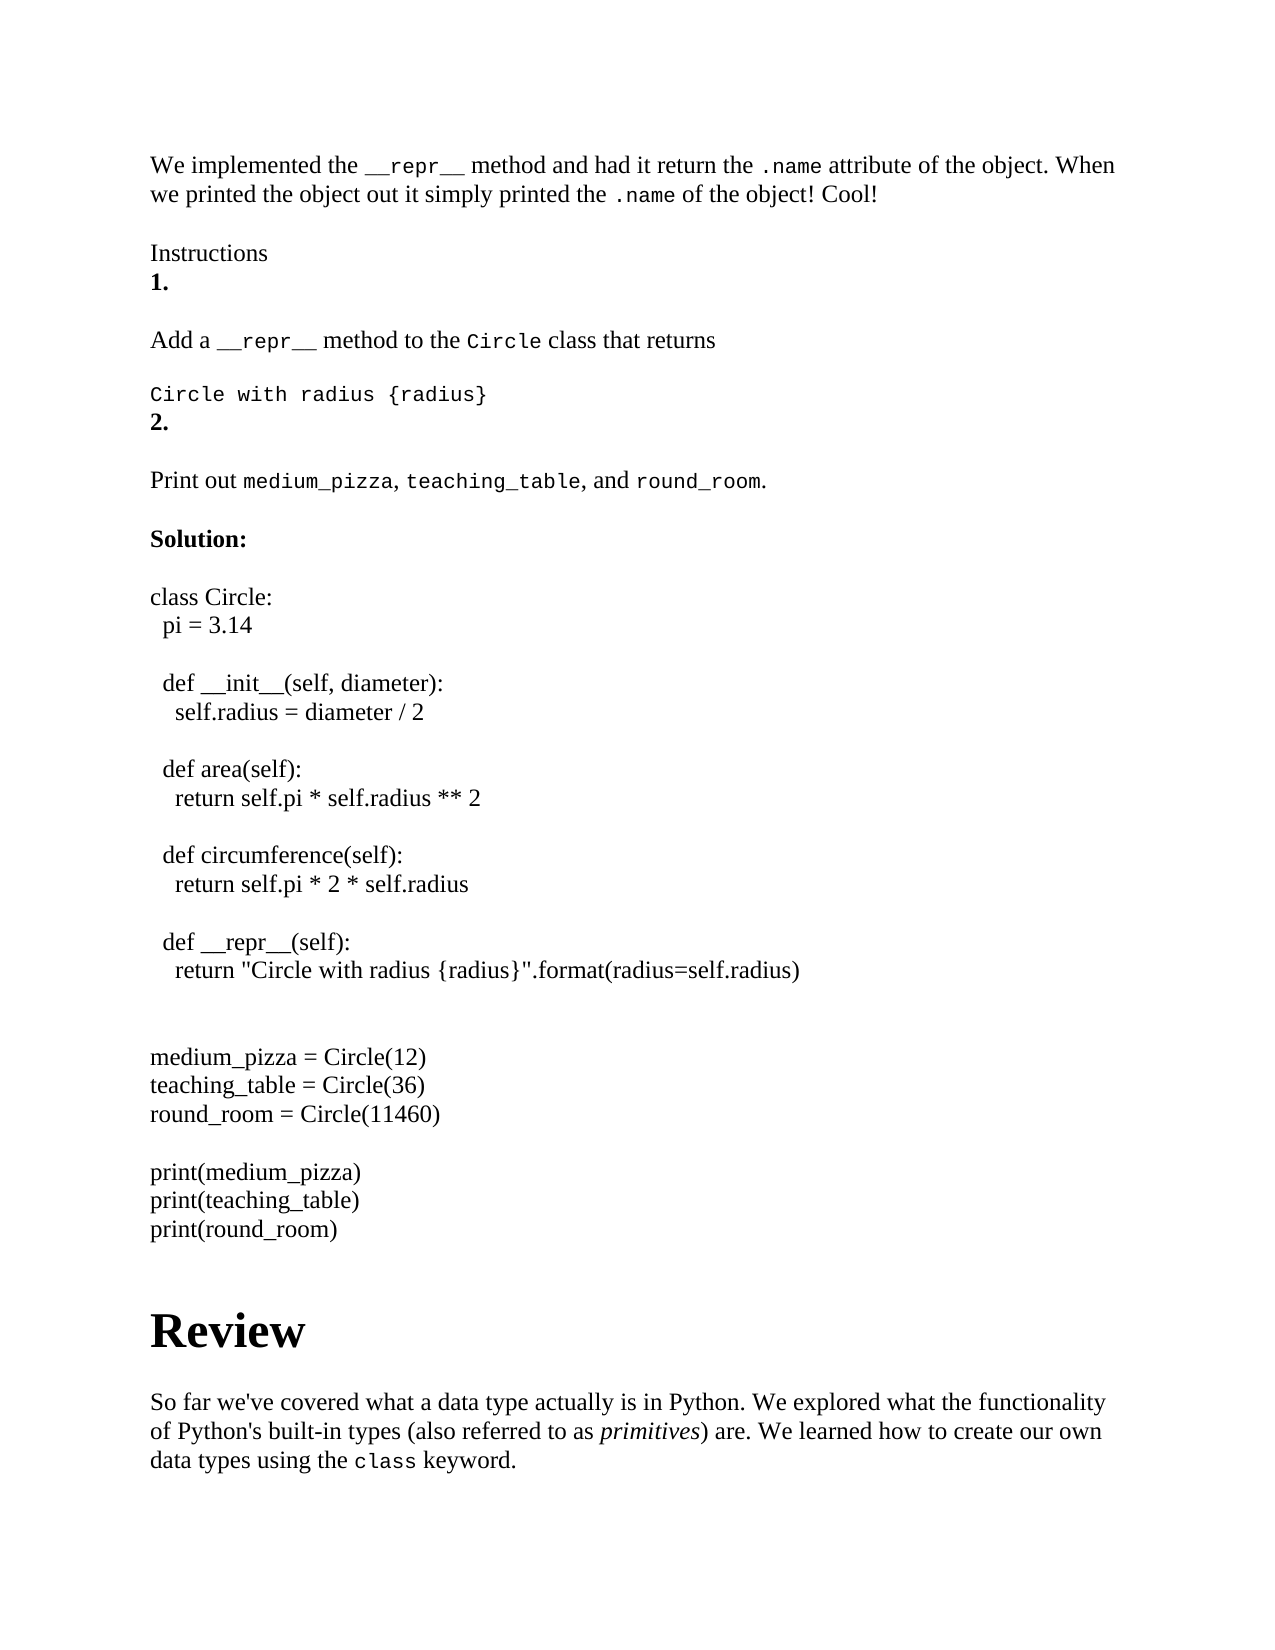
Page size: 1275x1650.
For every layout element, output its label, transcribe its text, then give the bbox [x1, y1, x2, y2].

text print(teaching_table) [150, 1185, 1125, 1214]
text Review [150, 1301, 1125, 1358]
text def circumference(self): [150, 840, 1125, 869]
text print(round_room) [150, 1214, 1125, 1243]
text def area(self): [150, 754, 1125, 783]
text def __repr__(self): [150, 927, 1125, 955]
text def __init__(self, diameter): [150, 668, 1125, 697]
text return self.pi * self.radius ** 2 [150, 783, 1125, 812]
text Instructions [150, 238, 1125, 267]
text Print out medium_pizza, teaching_table, and round_room. [150, 465, 1125, 495]
text medium_pizza = Circle(12) [150, 1042, 1125, 1070]
text Add a __repr__ method to the Circle class that returns [150, 325, 1125, 354]
text self.radius = diameter / 2 [150, 697, 1125, 725]
text So far we've covered what a data type actually is in Python. We explored what the functionality of Python's built-in types (also referred to as primitives) are. We learned how to create our own data types using the class keyword. [150, 1387, 1125, 1474]
text return self.pi * 2 * self.radius [150, 869, 1125, 898]
text Solution: [150, 524, 1125, 553]
text class Circle: [150, 582, 1125, 610]
text Circle with radius {radius} [150, 384, 1125, 407]
text print(medium_pizza) [150, 1157, 1125, 1185]
text round_room = Circle(11460) [150, 1099, 1125, 1128]
text pi = 3.14 [150, 610, 1125, 639]
text return "Circle with radius {radius}".format(radius=self.radius) [150, 955, 1125, 984]
text 2. [150, 407, 1125, 436]
text 1. [150, 267, 1125, 296]
text We implemented the __repr__ method and had it return the .name attribute of the object. When we printed the object out it simply printed the .name of the object! Cool! [150, 150, 1125, 209]
text teaching_table = Circle(36) [150, 1070, 1125, 1099]
